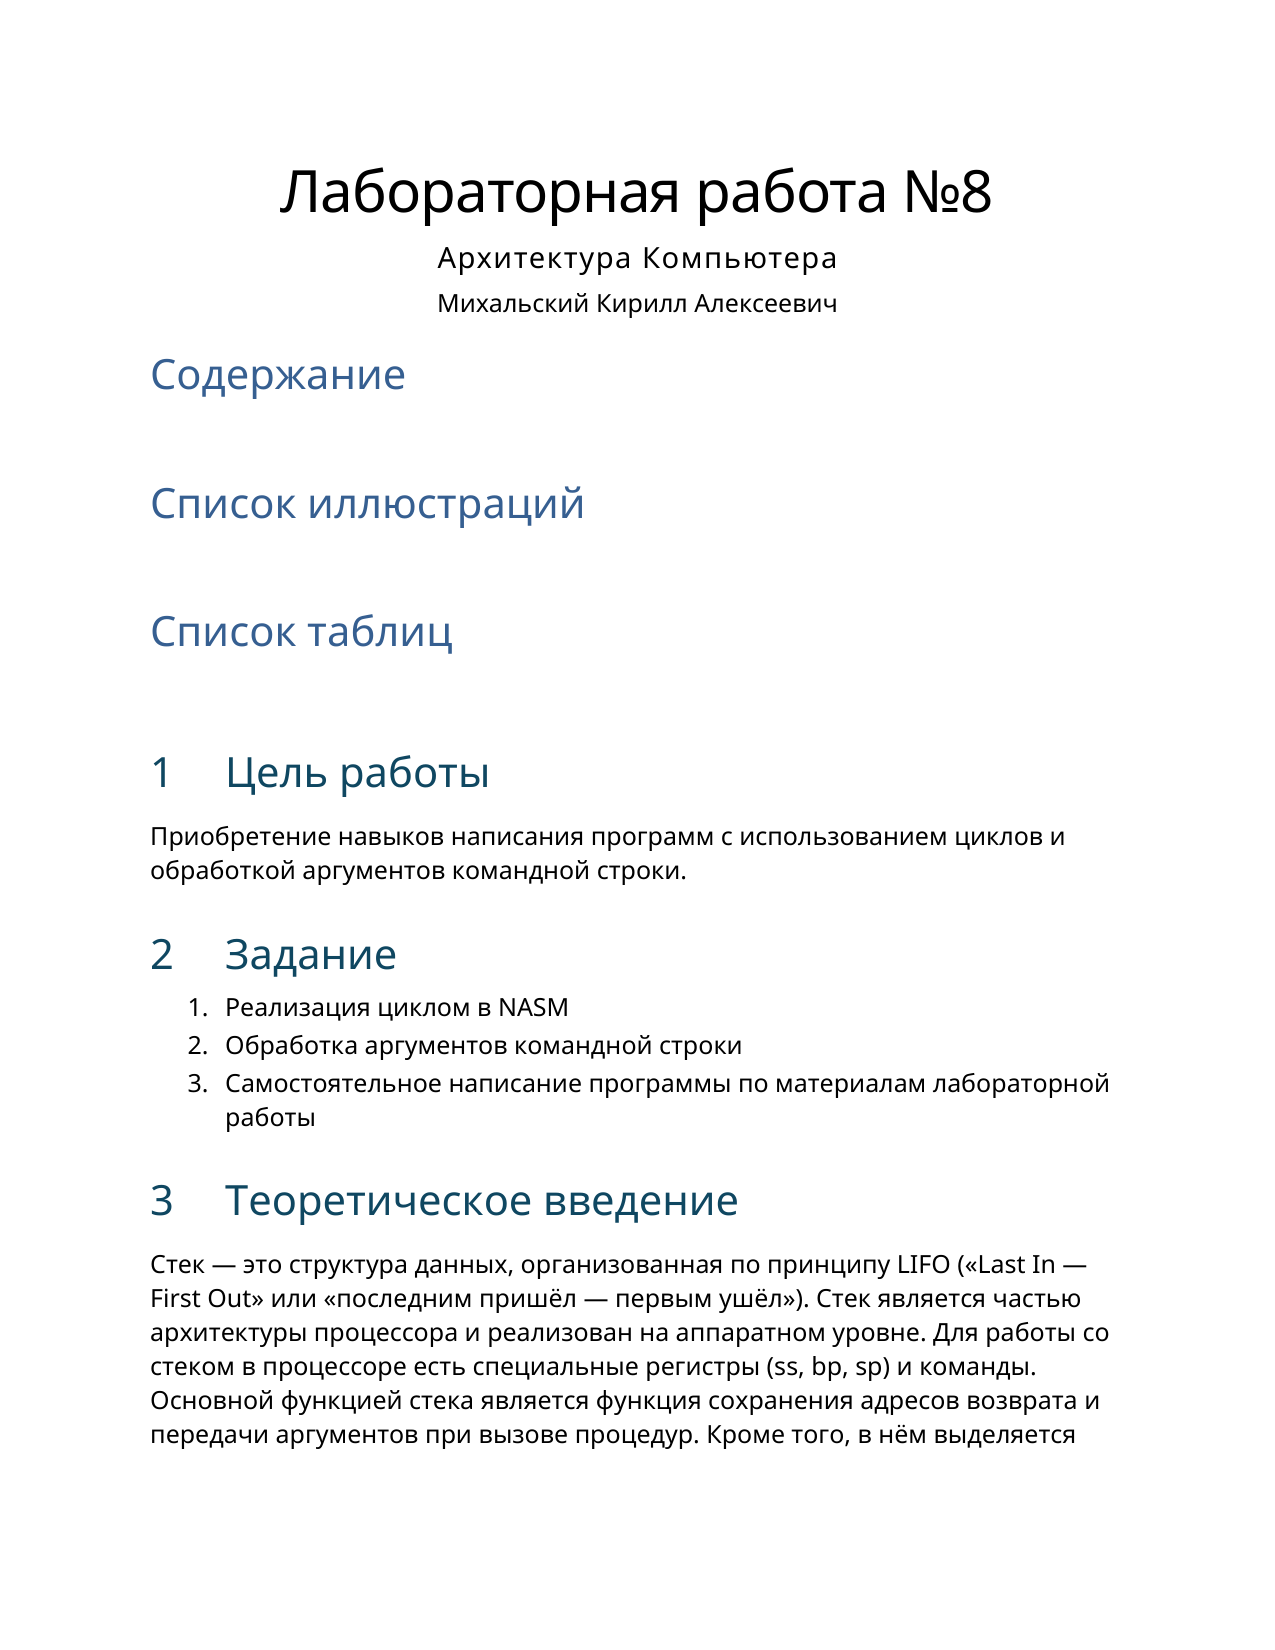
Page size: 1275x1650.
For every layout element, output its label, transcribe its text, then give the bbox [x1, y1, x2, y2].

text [150, 1246, 1125, 1451]
subtitle 3 Теоретическое введение [150, 1171, 1125, 1228]
text Михальский Кирилл Алексеевич [150, 286, 1125, 320]
list Реализация циклом в NASM [187, 989, 1125, 1024]
list Обработка аргументов командной строки [187, 1027, 1125, 1061]
text Приобретение навыков написания программ с использованием циклов и обработкой аргументов командной строки. [150, 819, 1125, 887]
subtitle 2 Задание [150, 924, 1125, 981]
title Лабораторная работа №8 [150, 150, 1125, 229]
subtitle 1 Цель работы [150, 743, 1125, 800]
subtitle Архитектура Компьютера [150, 238, 1125, 277]
list Самостоятельное написание программы по материалам лабораторной работы [187, 1065, 1125, 1133]
